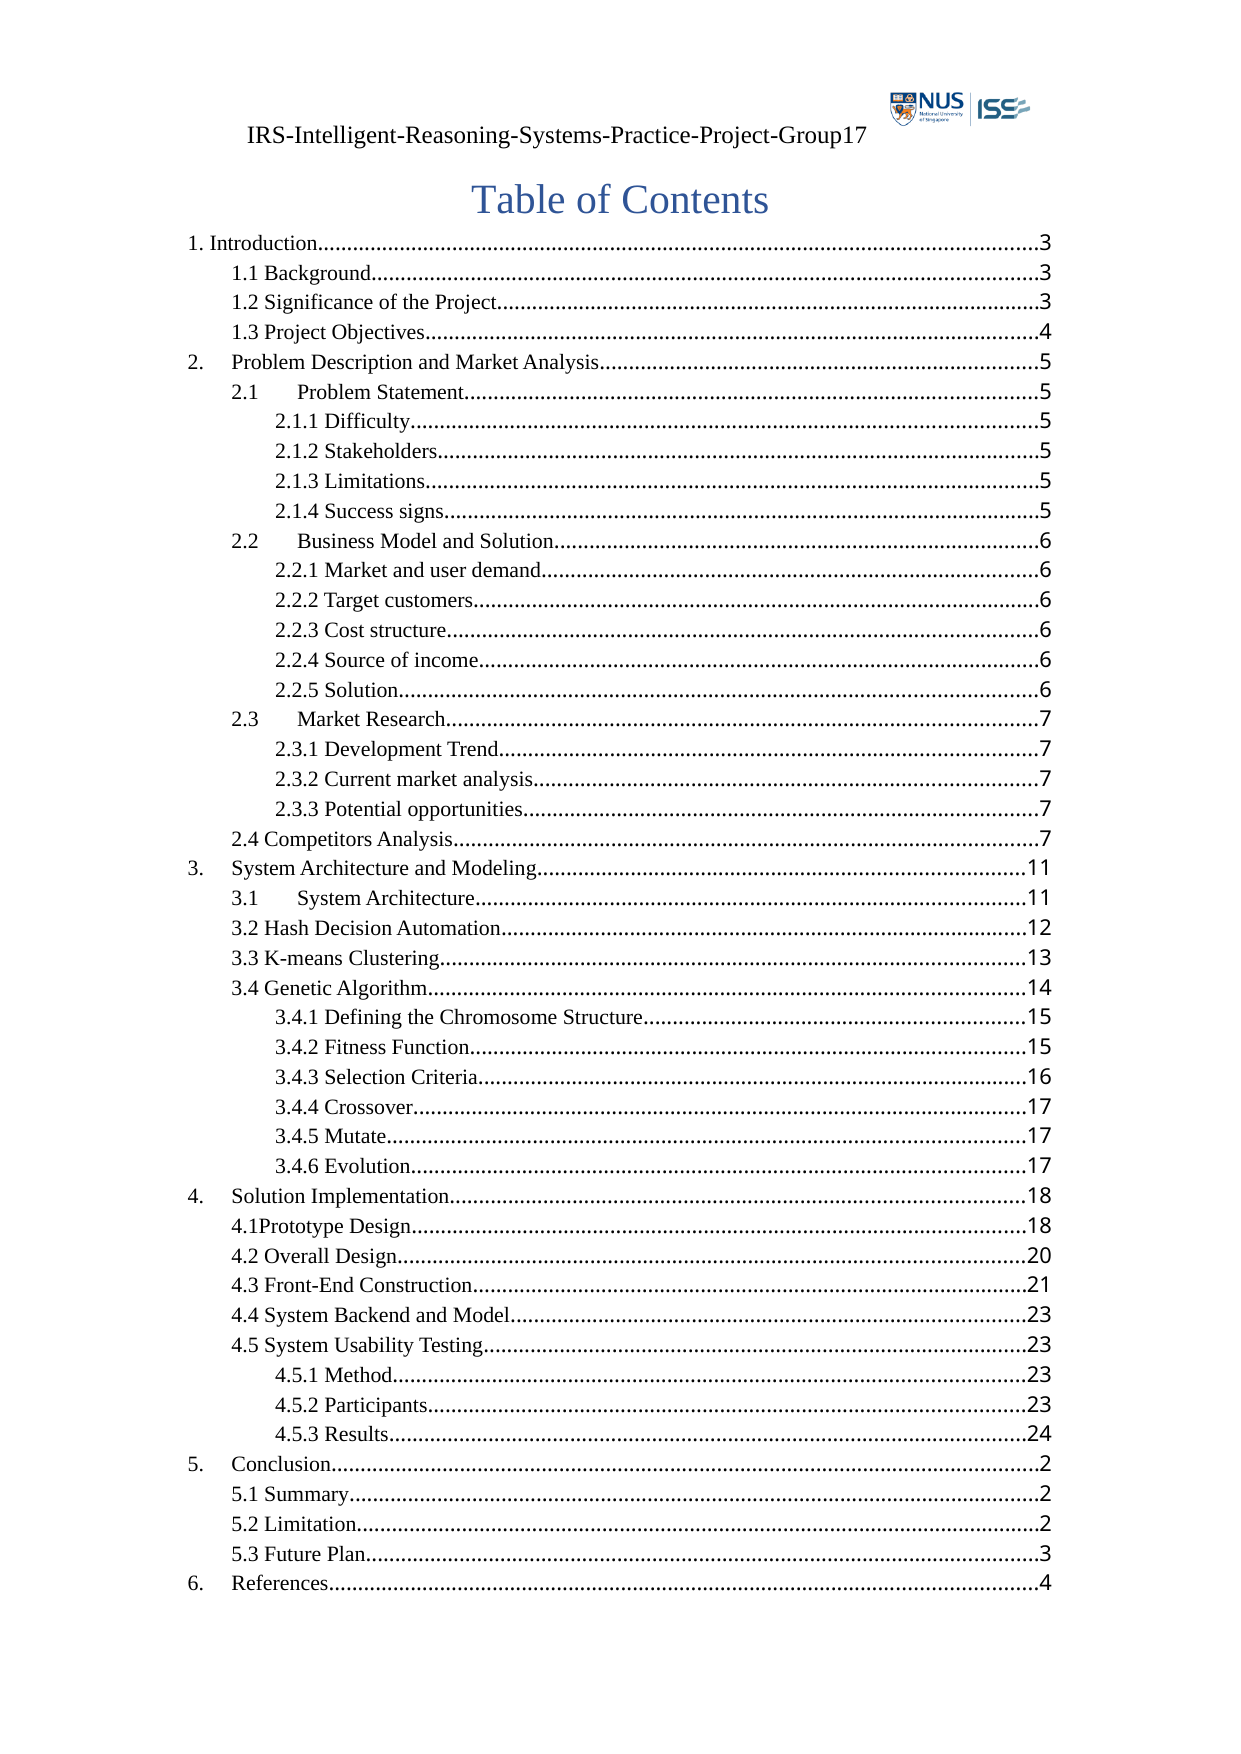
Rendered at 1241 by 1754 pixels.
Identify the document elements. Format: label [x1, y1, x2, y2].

picture [867, 75, 1053, 144]
